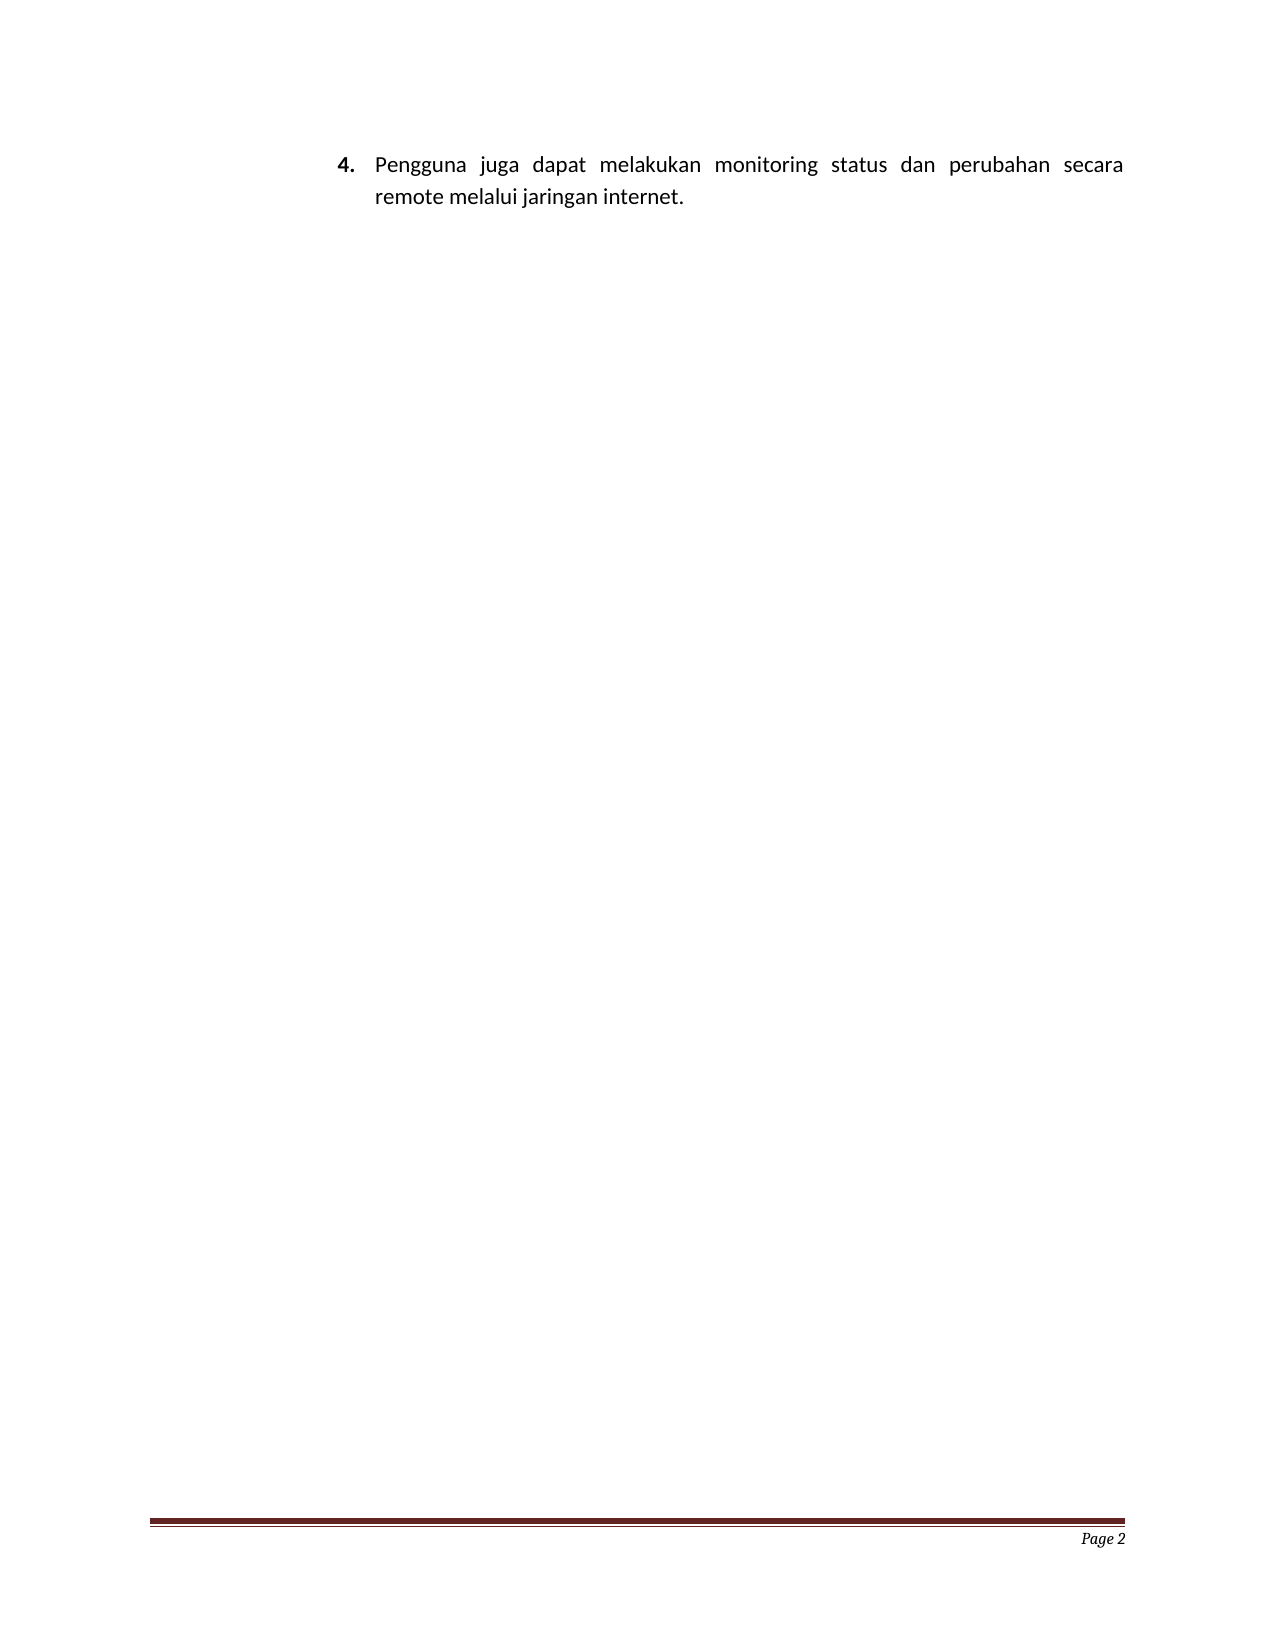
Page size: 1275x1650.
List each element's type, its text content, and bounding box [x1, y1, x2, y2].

list Pengguna juga dapat melakukan monitoring status dan perubahan secara remote melalui jaringan internet. [337, 150, 1125, 210]
